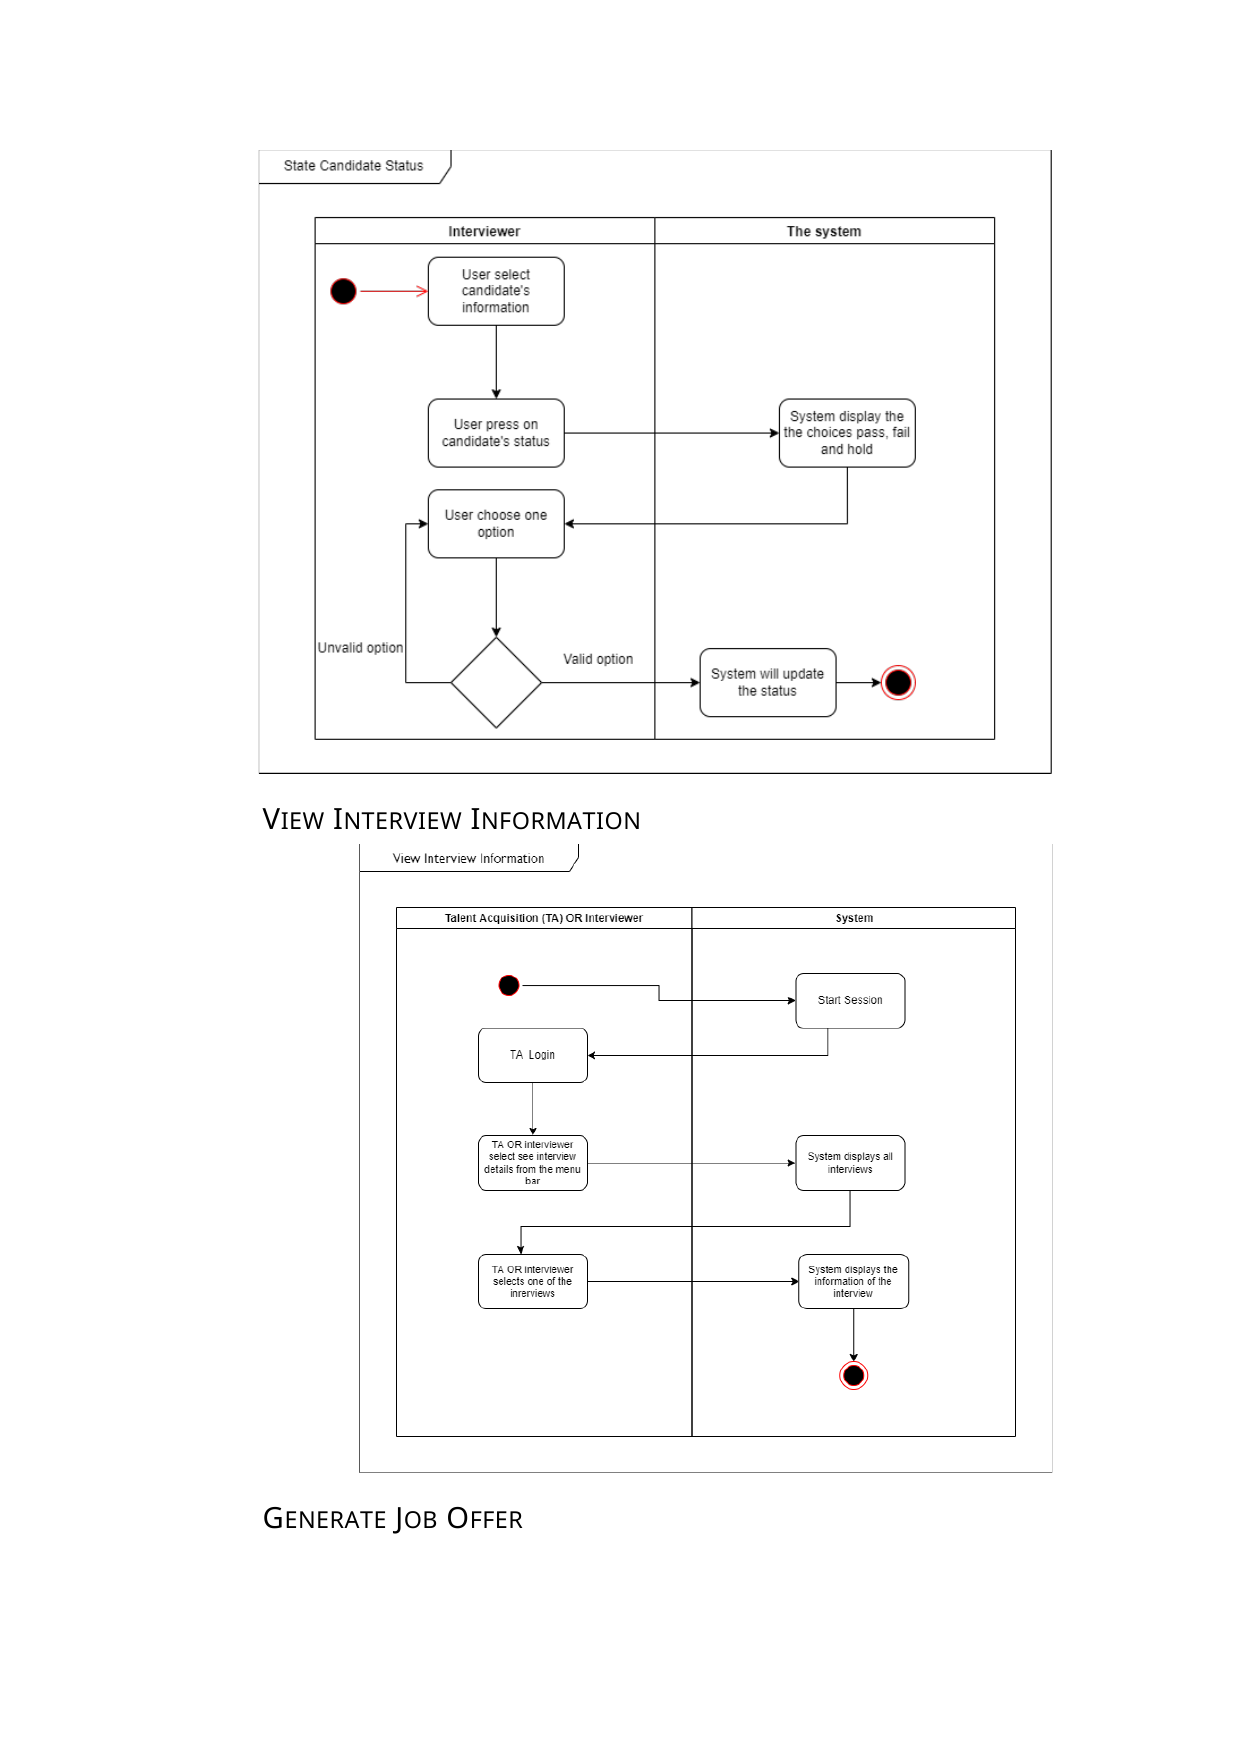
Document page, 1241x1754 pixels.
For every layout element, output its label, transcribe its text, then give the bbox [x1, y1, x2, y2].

text View Interview Information [262, 798, 1053, 838]
text Generate Job Offer [262, 1498, 1053, 1537]
picture [359, 844, 1053, 1473]
picture [258, 150, 1053, 774]
